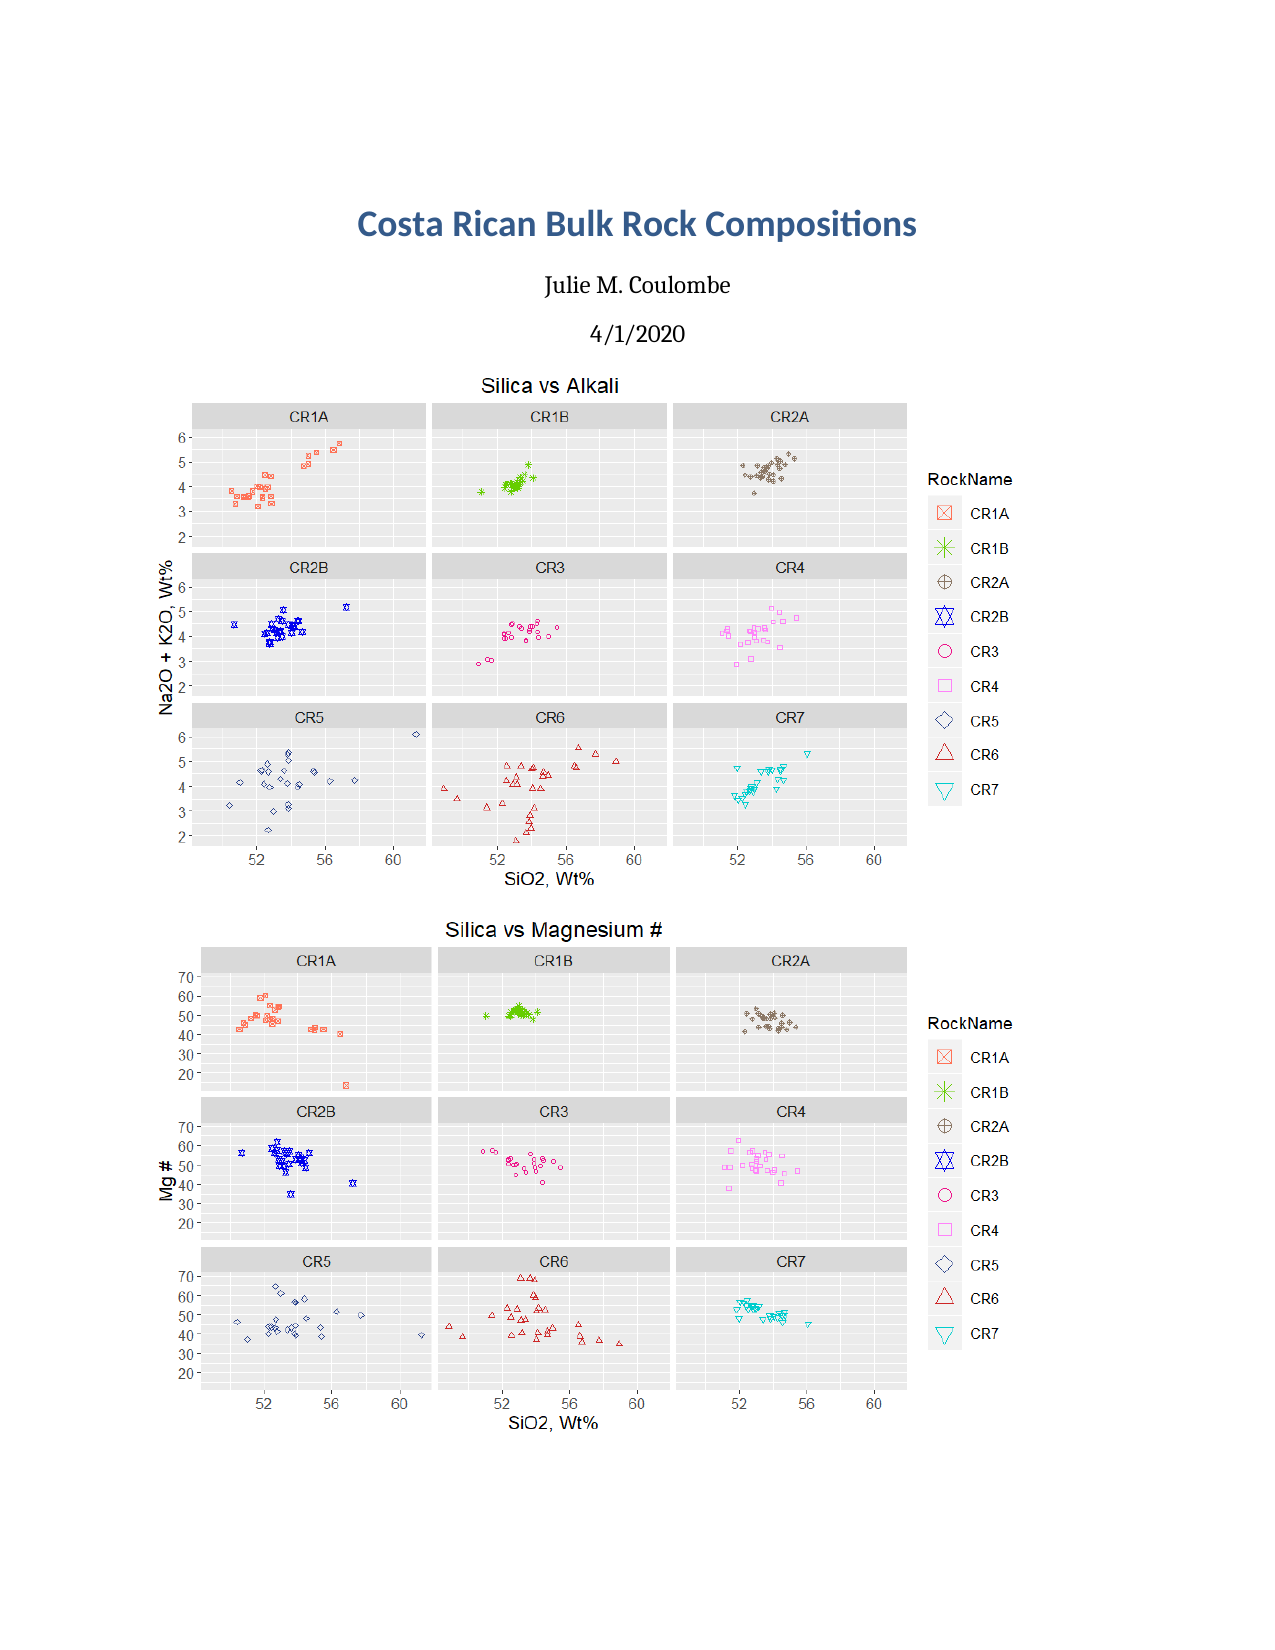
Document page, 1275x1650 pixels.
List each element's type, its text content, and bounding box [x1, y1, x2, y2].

text 4/1/2020 [150, 320, 1125, 349]
text Julie M. Coulombe [150, 271, 1125, 299]
title Costa Rican Bulk Rock Compositions [150, 200, 1125, 246]
picture [150, 370, 1025, 895]
picture [150, 913, 1025, 1439]
